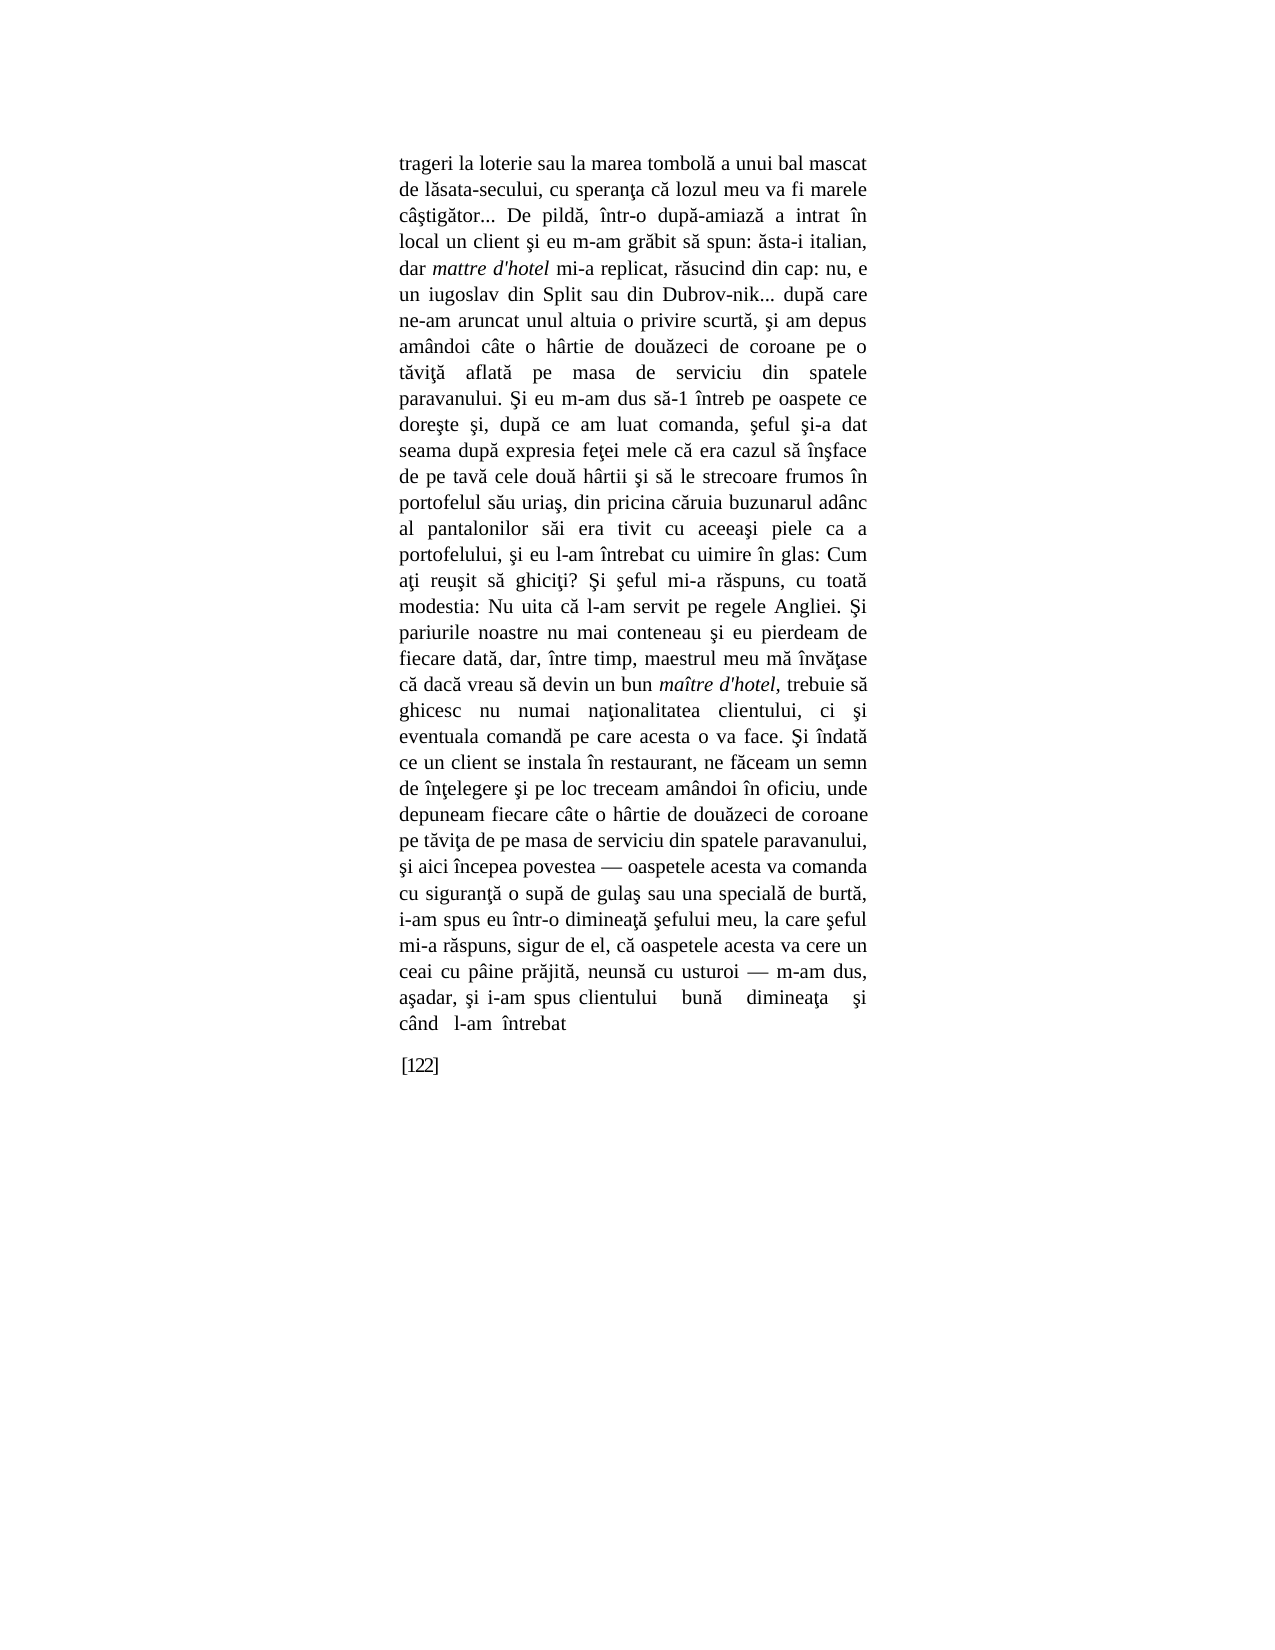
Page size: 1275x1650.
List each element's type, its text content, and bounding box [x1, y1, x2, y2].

text [122] [401, 1053, 868, 1077]
text trageri la loterie sau la marea tombolă a unui bal mascat de lăsata-secului, cu speranţa că lozul meu va fi marele câştigător... De pildă, într-o după-amiază a intrat în local un client şi eu m-am grăbit să spun: ăsta-i italian, dar mattre d'hotel mi-a replicat, răsucind din cap: nu, e un iugoslav din Split sau din Dubrov-nik... după care ne-am aruncat unul altuia o privire scurtă, şi am depus amândoi câte o hârtie de douăzeci de coroane pe o tăviţă aflată pe masa de serviciu din spatele paravanului. Şi eu m-am dus să-1 întreb pe oaspete ce doreşte şi, după ce am luat comanda, şeful şi-a dat seama după expresia feţei mele că era cazul să înşface de pe tavă cele două hârtii şi să le strecoare frumos în portofelul său uriaş, din pricina căruia buzunarul adânc al pantalonilor săi era tivit cu aceeaşi piele ca a portofelului, şi eu l-am întrebat cu uimire în glas: Cum aţi reuşit să ghiciţi? Şi şeful mi-a răspuns, cu toată modestia: Nu uita că l-am servit pe regele Angliei. Şi pariurile noastre nu mai conteneau şi eu pierdeam de fiecare dată, dar, între timp, maestrul meu mă învăţase că dacă vreau să devin un bun maître d'hotel, trebuie să ghicesc nu numai naţionalitatea clientului, ci şi eventuala comandă pe care acesta o va face. Şi îndată ce un client se instala în restaurant, ne făceam un semn de înţelegere şi pe loc treceam amândoi în oficiu, unde depuneam fiecare câte o hârtie de douăzeci de coroane pe tăviţa de pe masa de serviciu din spatele paravanului, şi aici începea povestea — oaspetele acesta va comanda cu siguranţă o supă de gulaş sau una specială de burtă, i-am spus eu într-o dimineaţă şefului meu, la care şeful mi-a răspuns, sigur de el, că oaspetele acesta va cere un ceai cu pâine prăjită, neunsă cu usturoi — m-am dus, aşadar, şi i-am spus clientului bună dimineaţa şi când l-am întrebat [399, 150, 868, 1035]
